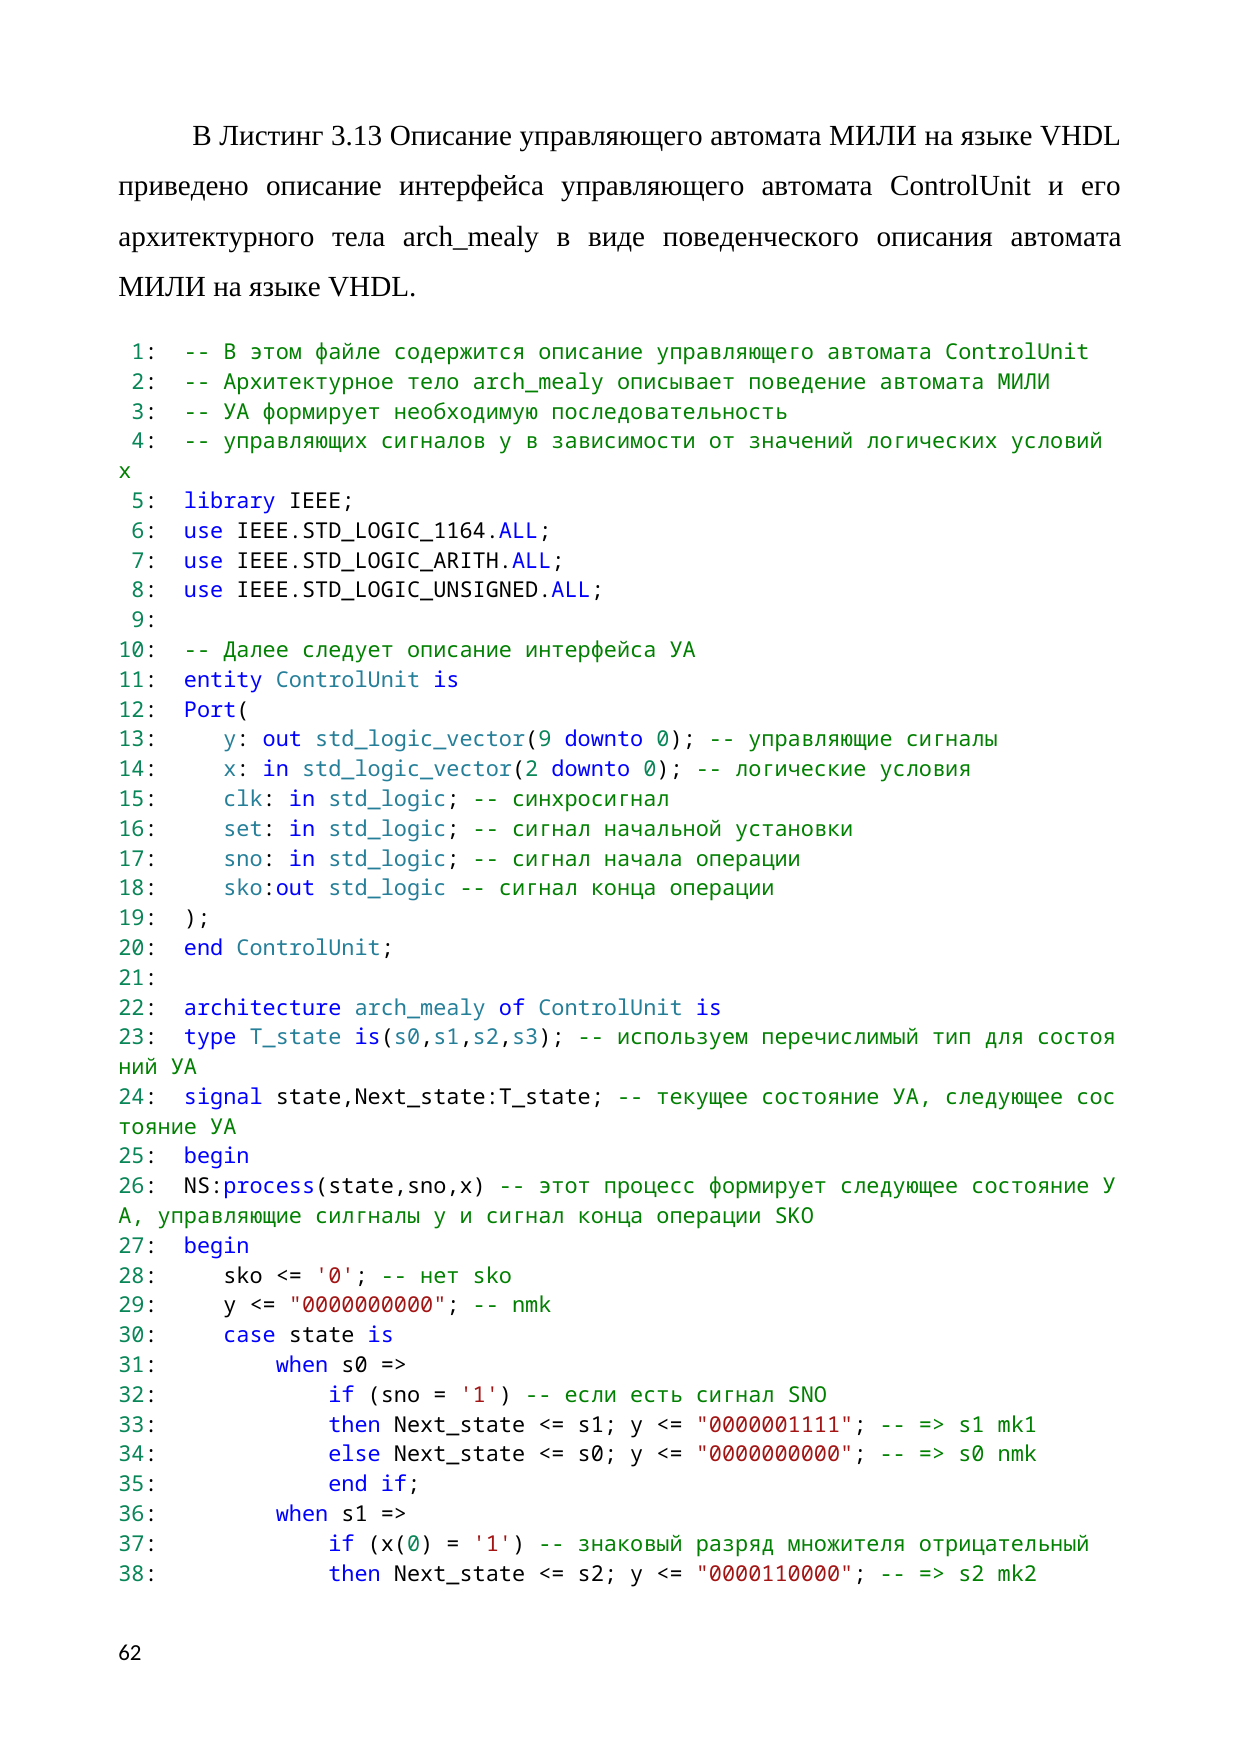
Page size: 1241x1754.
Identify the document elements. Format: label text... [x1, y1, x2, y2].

text 26: NS:process(state,sno,x) -- этот процесс формирует следующее состояние УА, управляющие силгналы y и сигнал конца операции SKO [118, 1170, 1122, 1230]
text 27: begin [118, 1230, 1122, 1259]
text 37: if (x(0) = '1') -- знаковый разряд множителя отрицательный [118, 1528, 1122, 1557]
text 31: when s0 => [118, 1349, 1122, 1379]
text 22: architecture arch_mealy of ControlUnit is [118, 991, 1122, 1021]
text 3: -- УА формирует необходимую последовательность [118, 396, 1122, 425]
text 4: -- управляющих сигналов y в зависимости от значений логических условий x [118, 425, 1122, 485]
text 1: -- В этом файле содержится описание управляющего автомата ControlUnit [118, 336, 1122, 366]
text 10: -- Далее следует описание интерфейса УА [118, 634, 1122, 664]
text 20: end ControlUnit; [118, 932, 1122, 962]
text 2: -- Архитектурное тело arch_mealy описывает поведение автомата МИЛИ [118, 366, 1122, 396]
text 9: [118, 604, 1122, 634]
text 33: then Next_state <= s1; y <= "0000001111"; -- => s1 mk1 [118, 1408, 1122, 1438]
text 14: x: in std_logic_vector(2 downto 0); -- логические условия [118, 753, 1122, 783]
text 18: sko:out std_logic -- сигнал конца операции [118, 872, 1122, 902]
text 6: use IEEE.STD_LOGIC_1164.ALL; [118, 515, 1122, 544]
text 19: ); [118, 902, 1122, 932]
text 32: if (sno = '1') -- если есть сигнал SNO [118, 1379, 1122, 1408]
text 34: else Next_state <= s0; y <= "0000000000"; -- => s0 nmk [118, 1438, 1122, 1468]
text 23: type T_state is(s0,s1,s2,s3); -- используем перечислимый тип для состояний УА [118, 1021, 1122, 1081]
text 17: sno: in std_logic; -- сигнал начала операции [118, 842, 1122, 872]
text 5: library IEEE; [118, 485, 1122, 515]
text 29: y <= "0000000000"; -- nmk [118, 1289, 1122, 1319]
text 11: entity ControlUnit is [118, 664, 1122, 693]
text 21: [118, 962, 1122, 991]
text 28: sko <= '0'; -- нет sko [118, 1259, 1122, 1289]
text 13: y: out std_logic_vector(9 downto 0); -- управляющие сигналы [118, 723, 1122, 753]
text 12: Port( [118, 693, 1122, 723]
text 16: set: in std_logic; -- сигнал начальной установки [118, 813, 1122, 842]
text 8: use IEEE.STD_LOGIC_UNSIGNED.ALL; [118, 574, 1122, 604]
text 36: when s1 => [118, 1498, 1122, 1528]
text 38: then Next_state <= s2; y <= "0000110000"; -- => s2 mk2 [118, 1557, 1122, 1587]
text 25: begin [118, 1140, 1122, 1170]
text 7: use IEEE.STD_LOGIC_ARITH.ALL; [118, 544, 1122, 574]
text 35: end if; [118, 1468, 1122, 1498]
text 24: signal state,Next_state:T_state; -- текущее состояние УА, следующее состояние УА [118, 1081, 1122, 1140]
text 15: clk: in std_logic; -- синхросигнал [118, 783, 1122, 813]
text 30: case state is [118, 1319, 1122, 1349]
